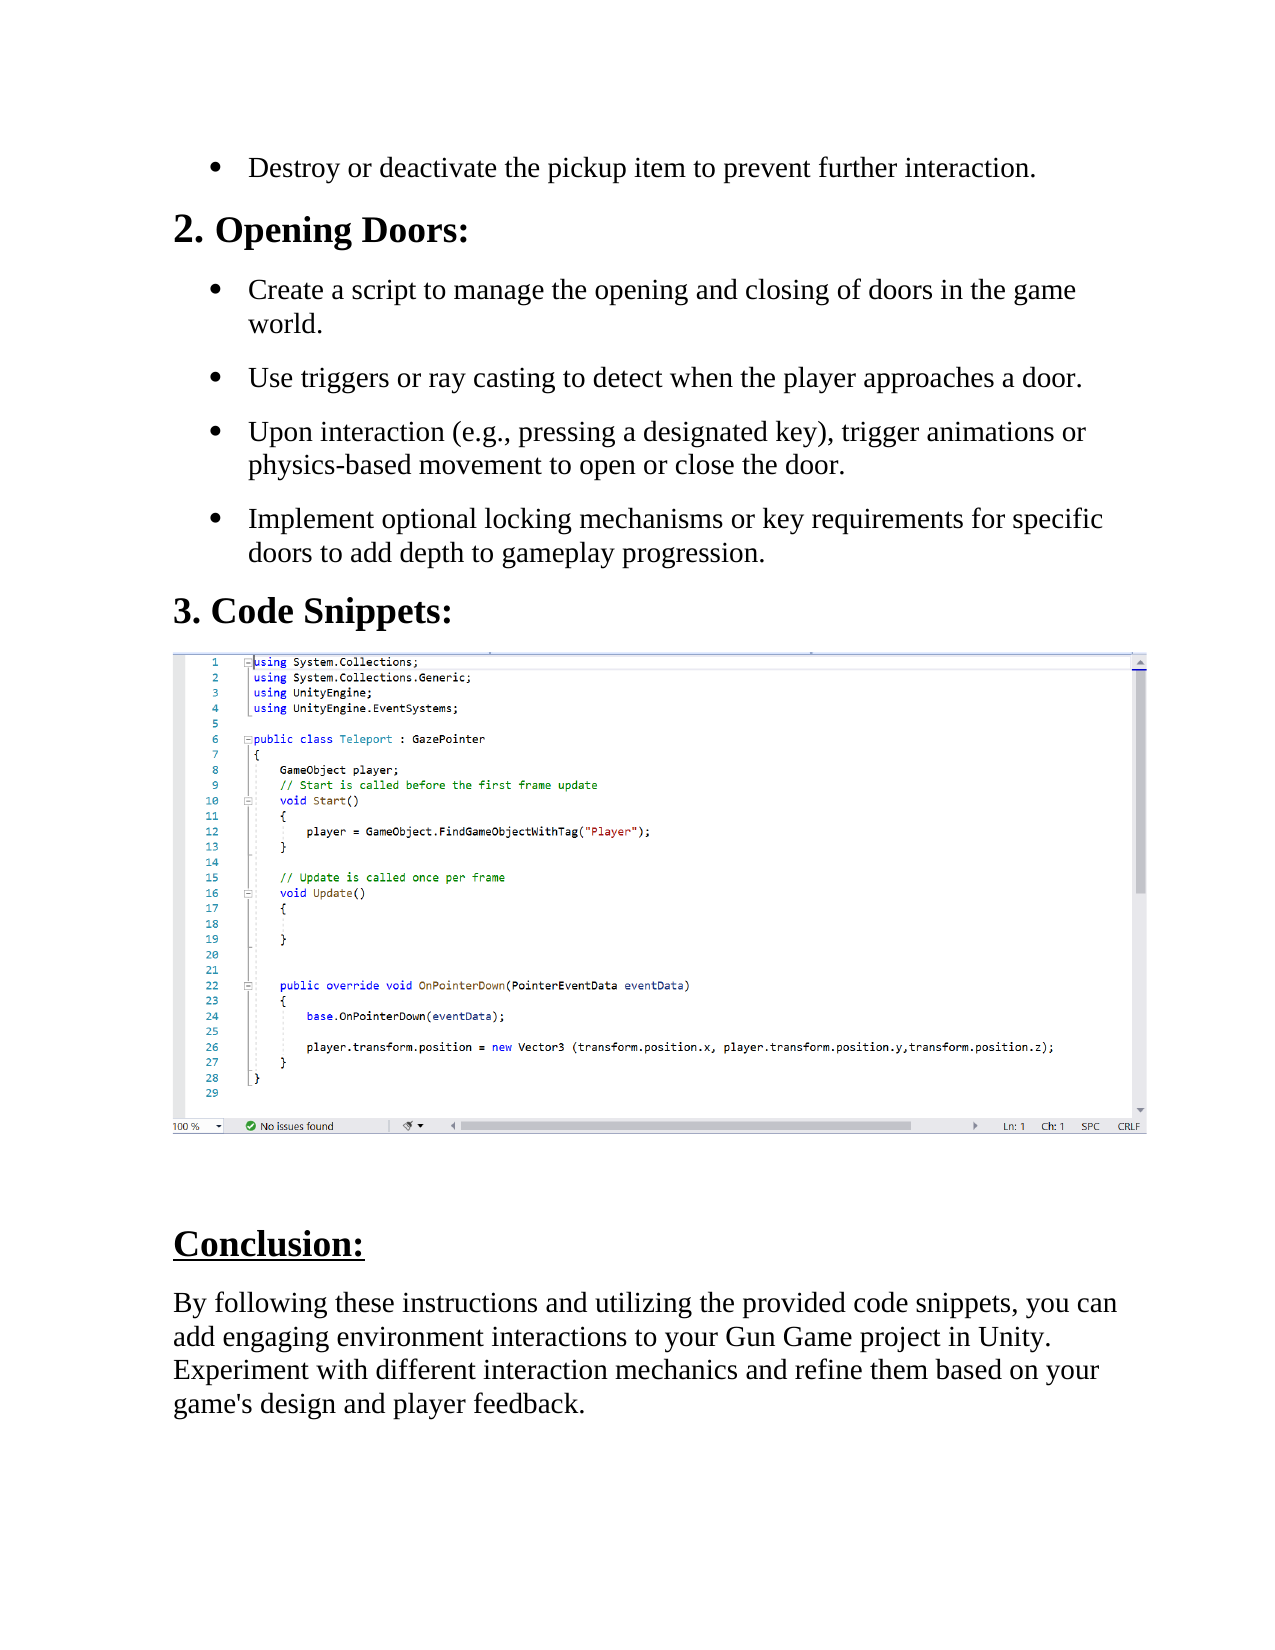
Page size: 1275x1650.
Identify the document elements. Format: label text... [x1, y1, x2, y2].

list Destroy or deactivate the pickup item to prevent further interaction. [210, 150, 1125, 184]
text Conclusion: [173, 1222, 1125, 1265]
list Create a script to manage the opening and closing of doors in the game world. [210, 272, 1125, 339]
list Upon interaction (e.g., pressing a designated key), trigger animations or physics-based movement to open or close the door. [210, 414, 1125, 481]
text By following these instructions and utilizing the provided code snippets, you can add engaging environment interactions to your Gun Game project in Unity. Experiment with different interaction mechanics and refine them based on your game's design and player feedback. [173, 1285, 1125, 1419]
list Use triggers or ray casting to detect when the player approaches a door. [210, 360, 1125, 393]
text 3. Code Snippets: [173, 589, 1125, 632]
text 2. Opening Doors: [173, 204, 1125, 252]
picture [172, 652, 1147, 1134]
list Implement optional locking mechanisms or key requirements for specific doors to add depth to gameplay progression. [210, 501, 1125, 568]
